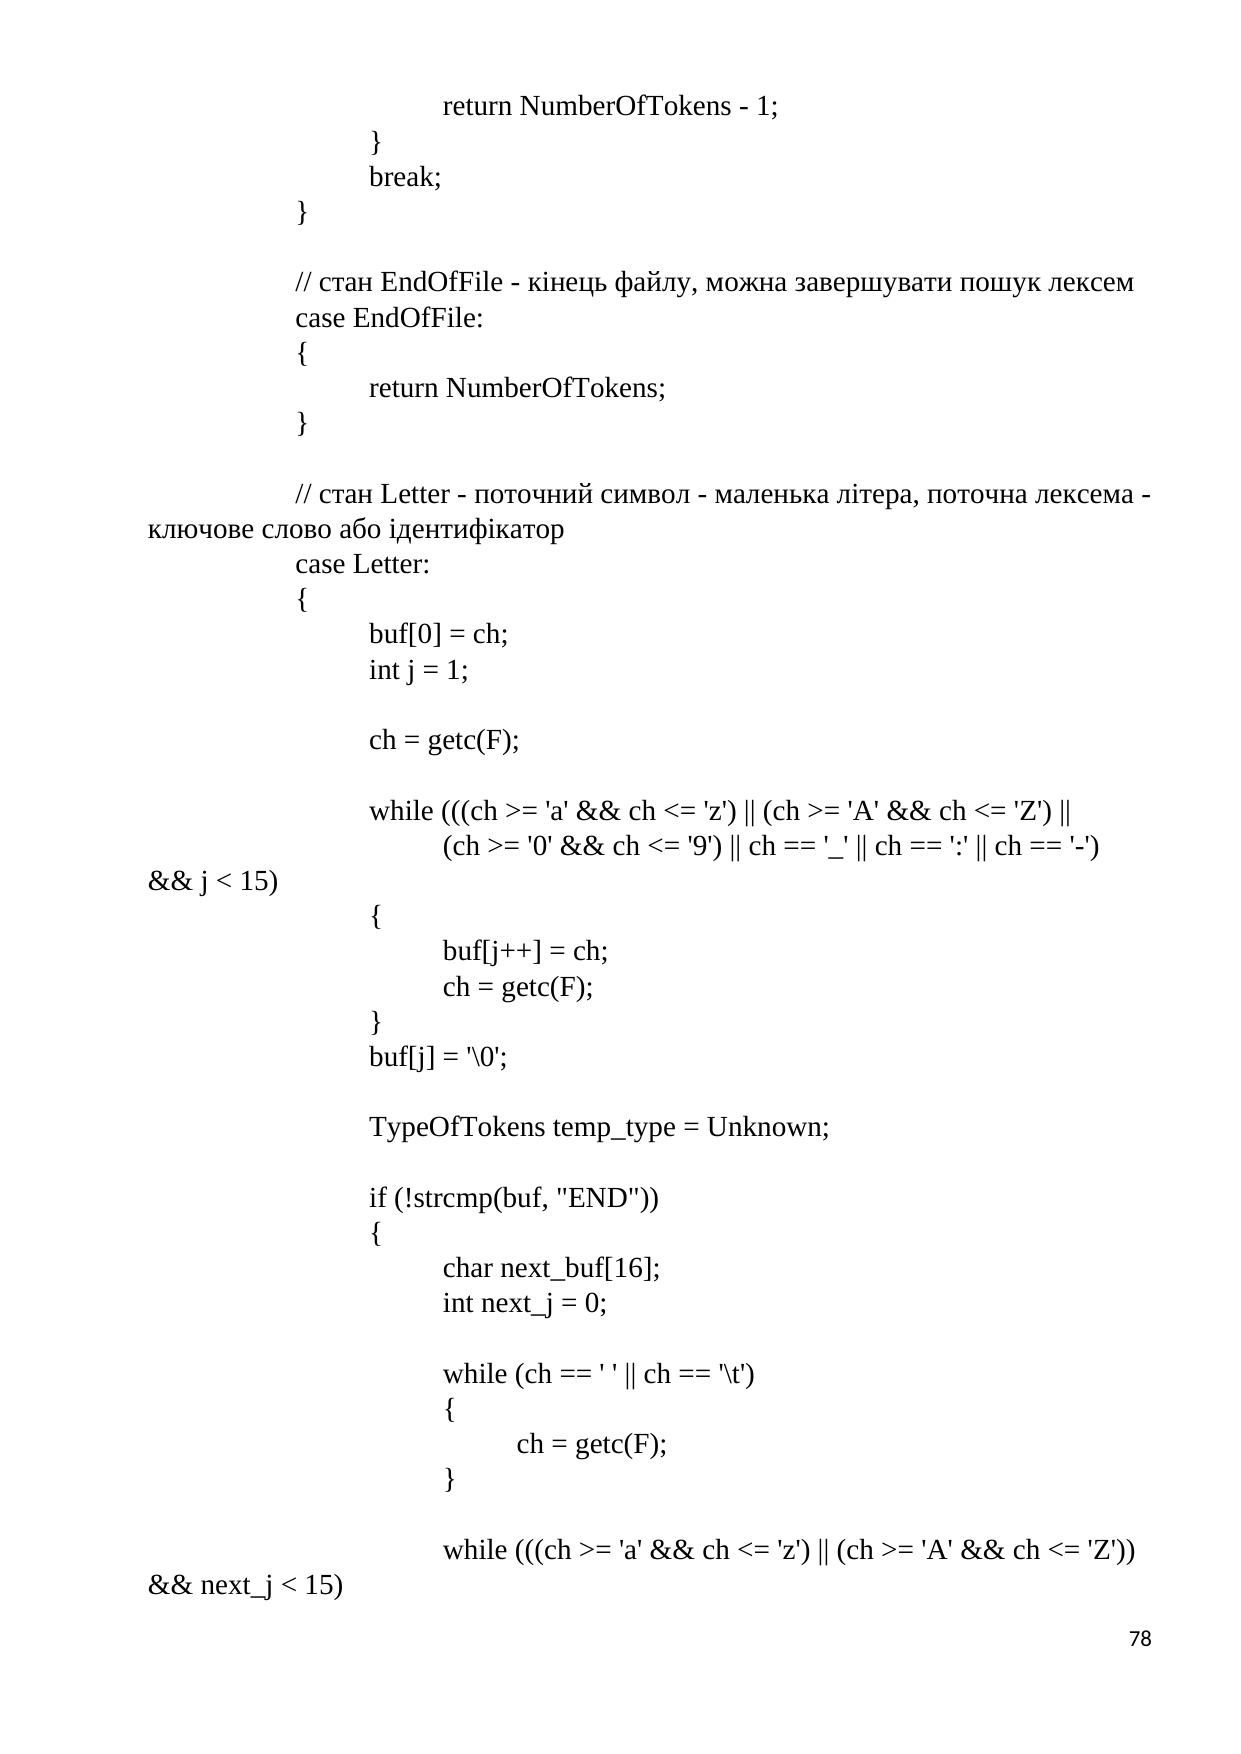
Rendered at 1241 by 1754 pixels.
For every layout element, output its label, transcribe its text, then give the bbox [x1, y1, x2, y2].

text char next_buf[16]; [148, 1250, 1152, 1284]
text int j = 1; [148, 652, 1152, 685]
text ch = getc(F); [148, 722, 1152, 756]
text buf[j] = '\0'; [148, 1039, 1152, 1073]
text buf[0] = ch; [148, 617, 1152, 650]
text TypeOfTokens temp_type = Unknown; [148, 1109, 1152, 1143]
text { [148, 581, 1152, 615]
text { [148, 1391, 1152, 1425]
text break; [148, 159, 1152, 192]
text while (((ch >= 'a' && ch <= 'z') || (ch >= 'A' && ch <= 'Z')) && next_j < 15) [148, 1532, 1152, 1601]
text (ch >= '0' && ch <= '9') || ch == '_' || ch == ':' || ch == '-') && j < 15) [148, 828, 1152, 897]
text int next_j = 0; [148, 1286, 1152, 1319]
text } [148, 1004, 1152, 1037]
text } [148, 124, 1152, 157]
text } [148, 405, 1152, 439]
text return NumberOfTokens - 1; [148, 88, 1152, 122]
text buf[j++] = ch; [148, 933, 1152, 967]
text ch = getc(F); [148, 1426, 1152, 1460]
text } [148, 1462, 1152, 1495]
text // стан Letter - поточний символ - маленька літера, поточна лексема - ключове слово або ідентифікатор [148, 476, 1152, 544]
text // стан EndOfFile - кінець файлу, можна завершувати пошук лексем [148, 264, 1152, 298]
text { [148, 335, 1152, 368]
text if (!strcmp(buf, "END")) [148, 1180, 1152, 1213]
text } [148, 194, 1152, 228]
text while (ch == ' ' || ch == '\t') [148, 1356, 1152, 1389]
text while (((ch >= 'a' && ch <= 'z') || (ch >= 'A' && ch <= 'Z') || [148, 793, 1152, 826]
text ch = getc(F); [148, 969, 1152, 1002]
text { [148, 898, 1152, 932]
text { [148, 1215, 1152, 1249]
text case Letter: [148, 546, 1152, 580]
text return NumberOfTokens; [148, 370, 1152, 404]
text case EndOfFile: [148, 300, 1152, 333]
